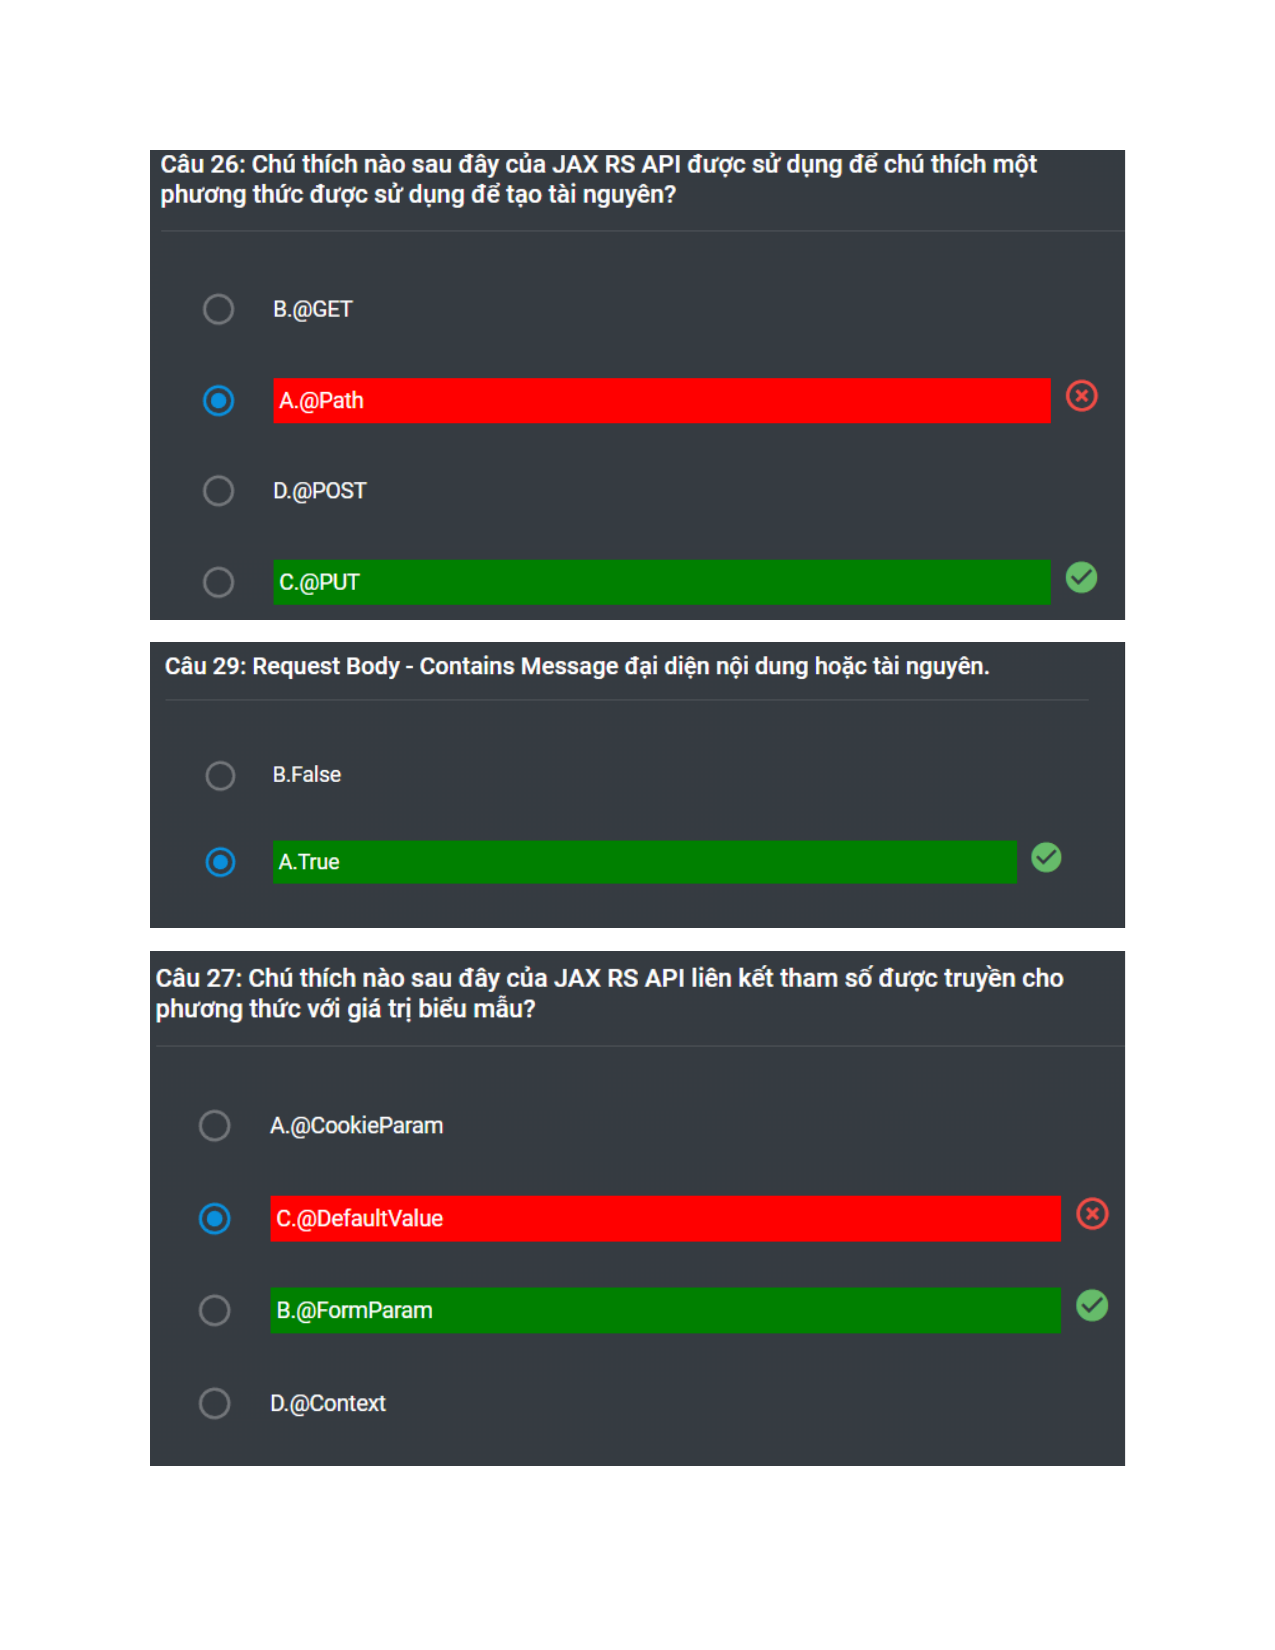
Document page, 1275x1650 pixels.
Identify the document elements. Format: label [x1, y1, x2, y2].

picture [150, 150, 1125, 620]
picture [150, 642, 1125, 928]
picture [150, 951, 1125, 1466]
